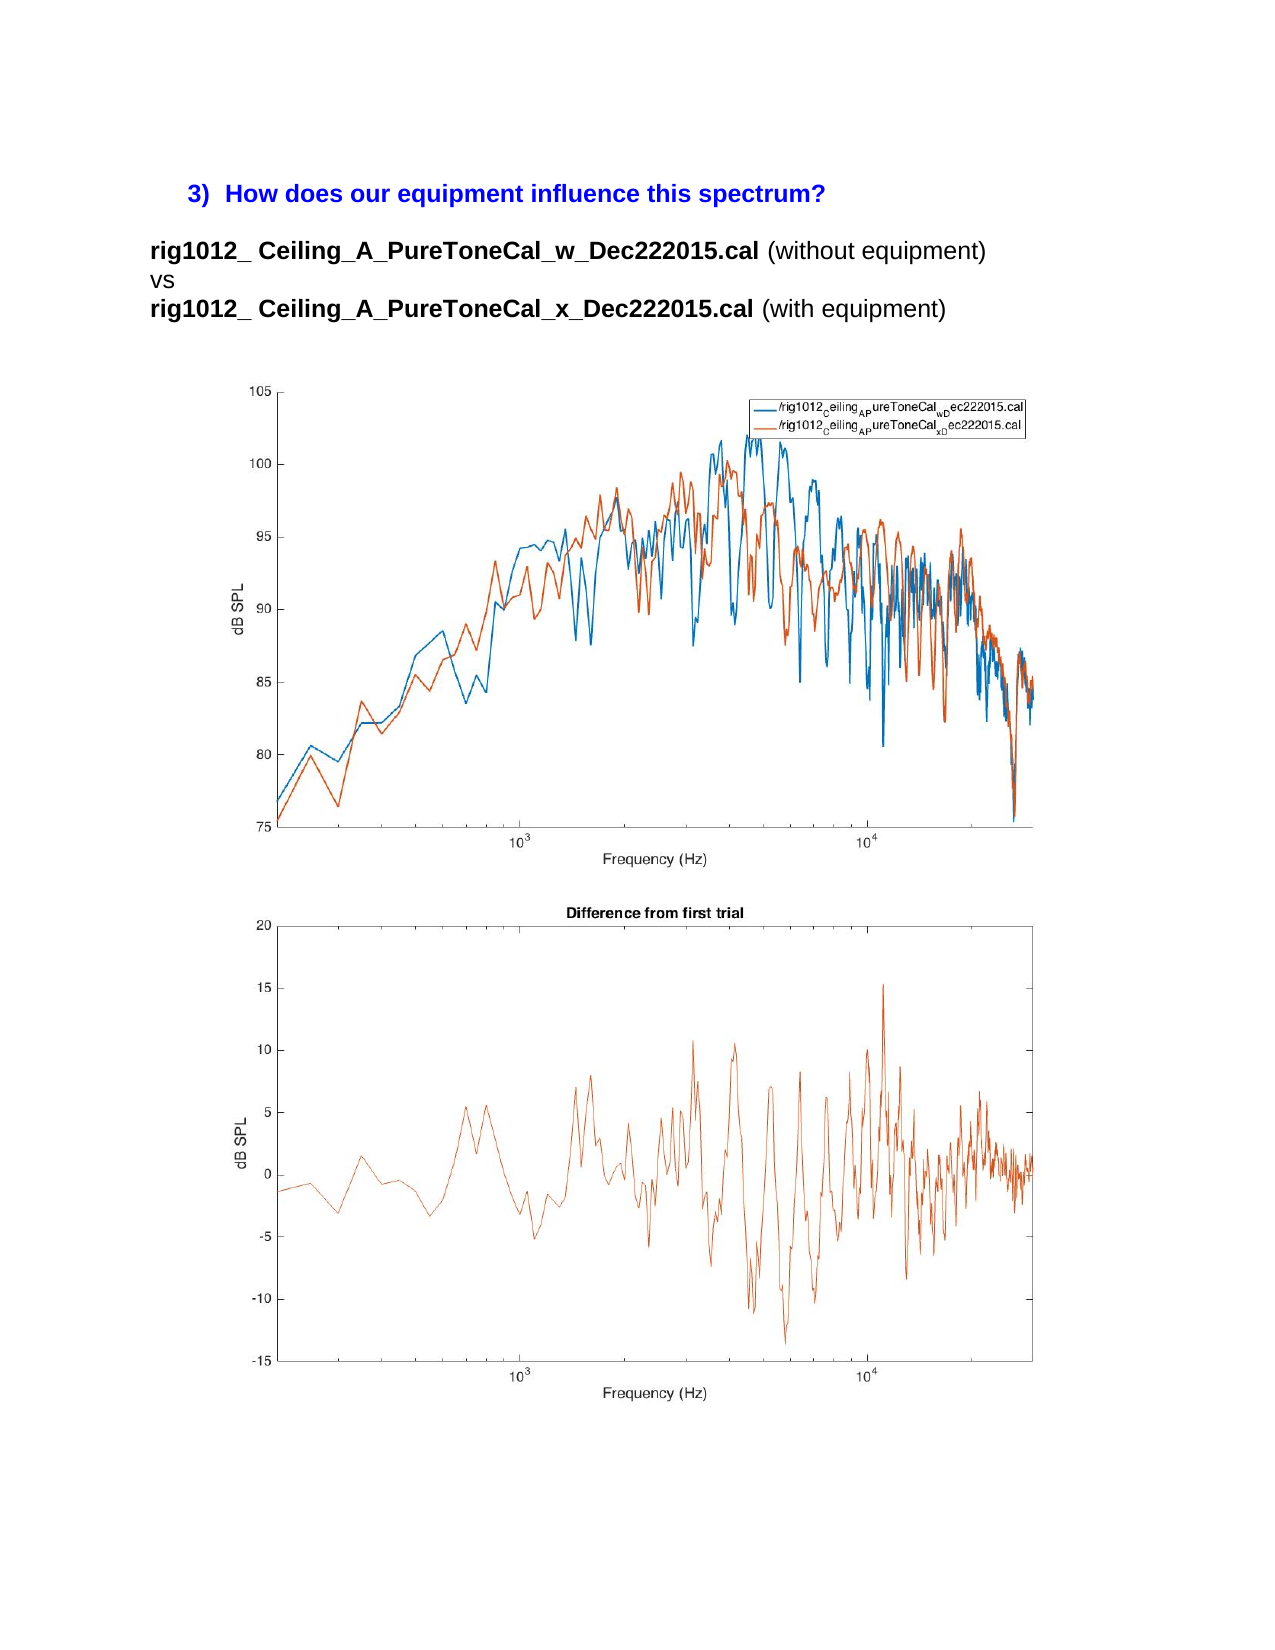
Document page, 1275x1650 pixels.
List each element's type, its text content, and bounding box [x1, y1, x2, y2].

picture [150, 351, 1125, 1420]
list How does our equipment influence this spectrum? [187, 179, 1125, 207]
text rig1012_ Ceiling_A_PureToneCal_x_Dec222015.cal (with equipment) [150, 294, 1125, 322]
text rig1012_ Ceiling_A_PureToneCal_w_Dec222015.cal (without equipment) [150, 236, 1125, 265]
text vs [150, 265, 1125, 294]
